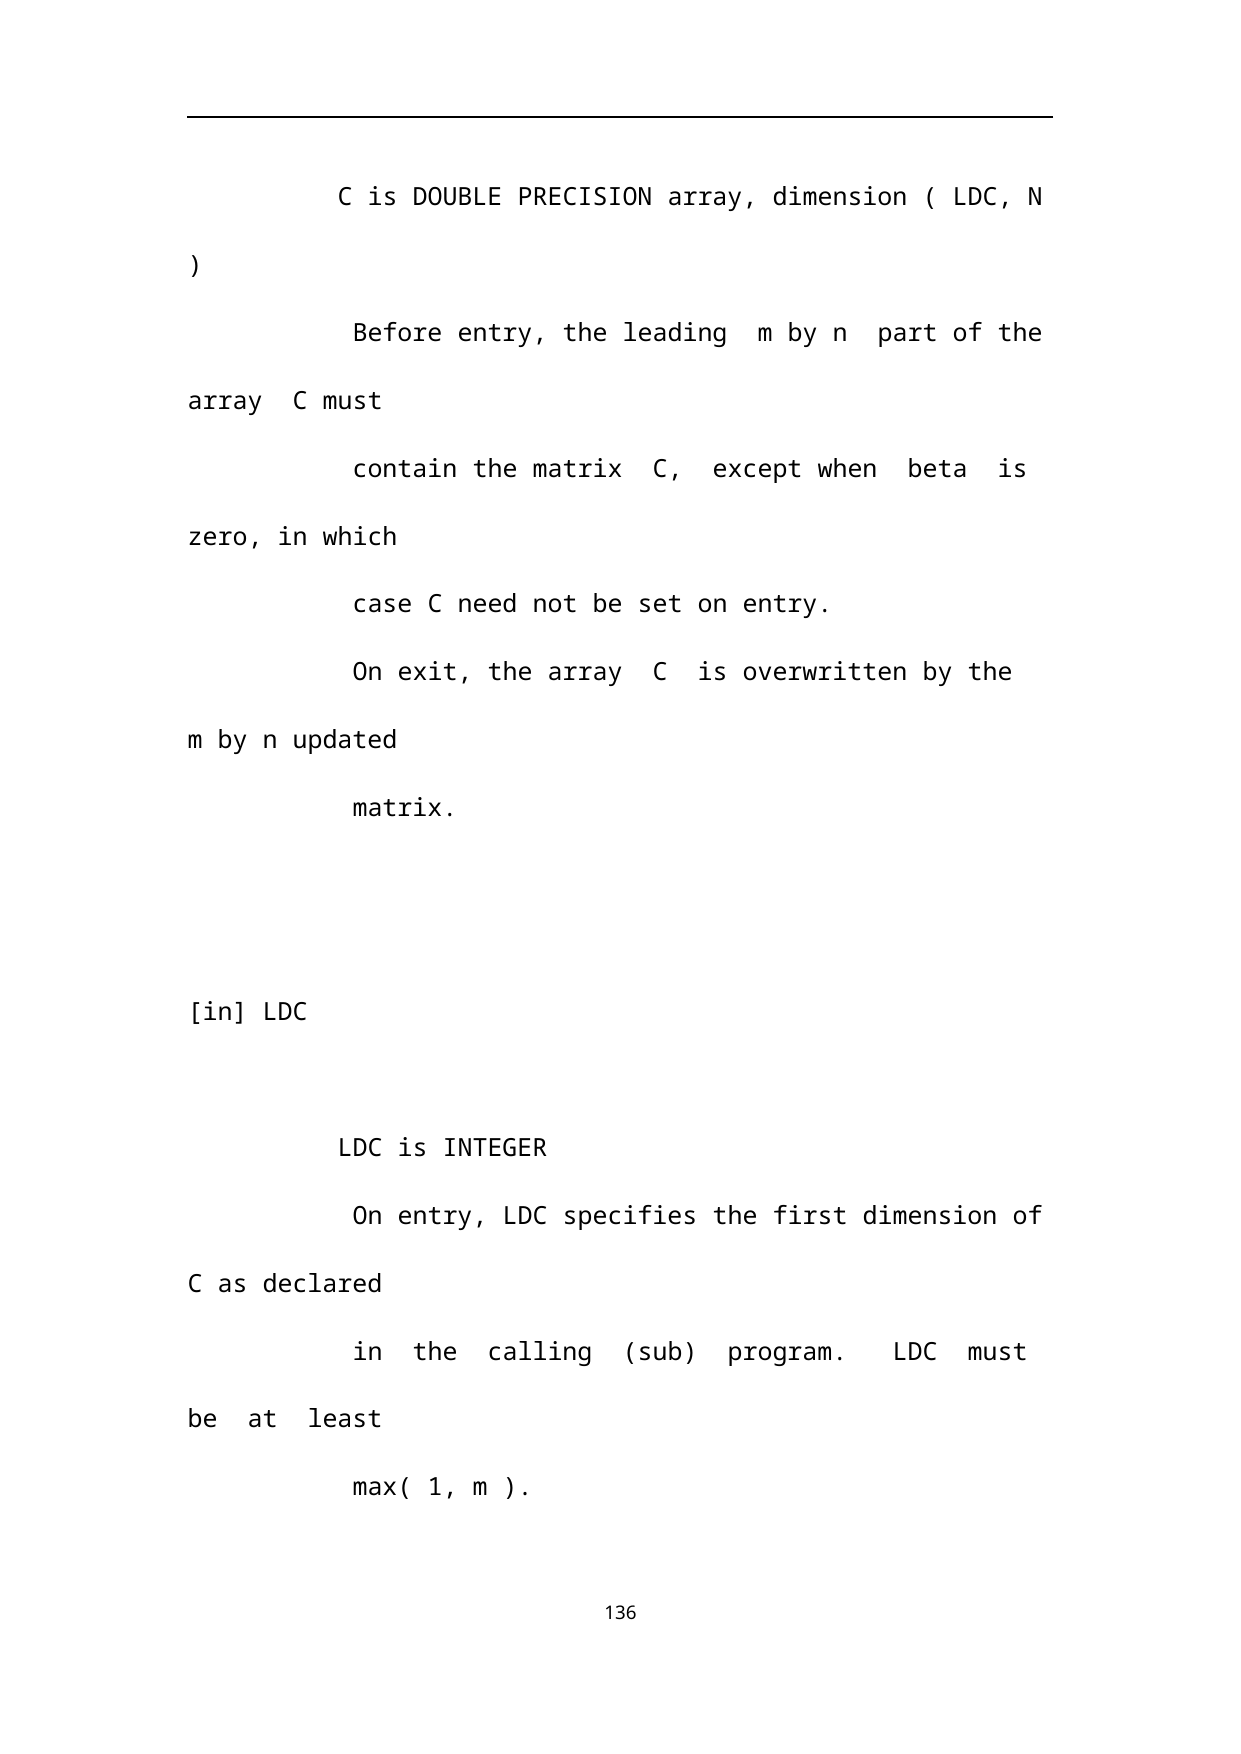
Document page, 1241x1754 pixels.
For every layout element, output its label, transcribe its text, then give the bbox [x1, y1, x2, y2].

text matrix. [187, 773, 1053, 841]
text case C need not be set on entry. [187, 569, 1053, 637]
text in the calling (sub) program. LDC must be at least [187, 1316, 1053, 1452]
text Before entry, the leading m by n part of the array C must [187, 297, 1053, 433]
text On entry, LDC specifies the first dimension of C as declared [187, 1180, 1053, 1316]
text LDC is INTEGER [187, 1112, 1053, 1180]
text [in] LDC [187, 977, 1053, 1044]
text On exit, the array C is overwritten by the m by n updated [187, 637, 1053, 773]
text C is DOUBLE PRECISION array, dimension ( LDC, N ) [187, 162, 1053, 297]
text max( 1, m ). [187, 1452, 1053, 1520]
text contain the matrix C, except when beta is zero, in which [187, 433, 1053, 569]
